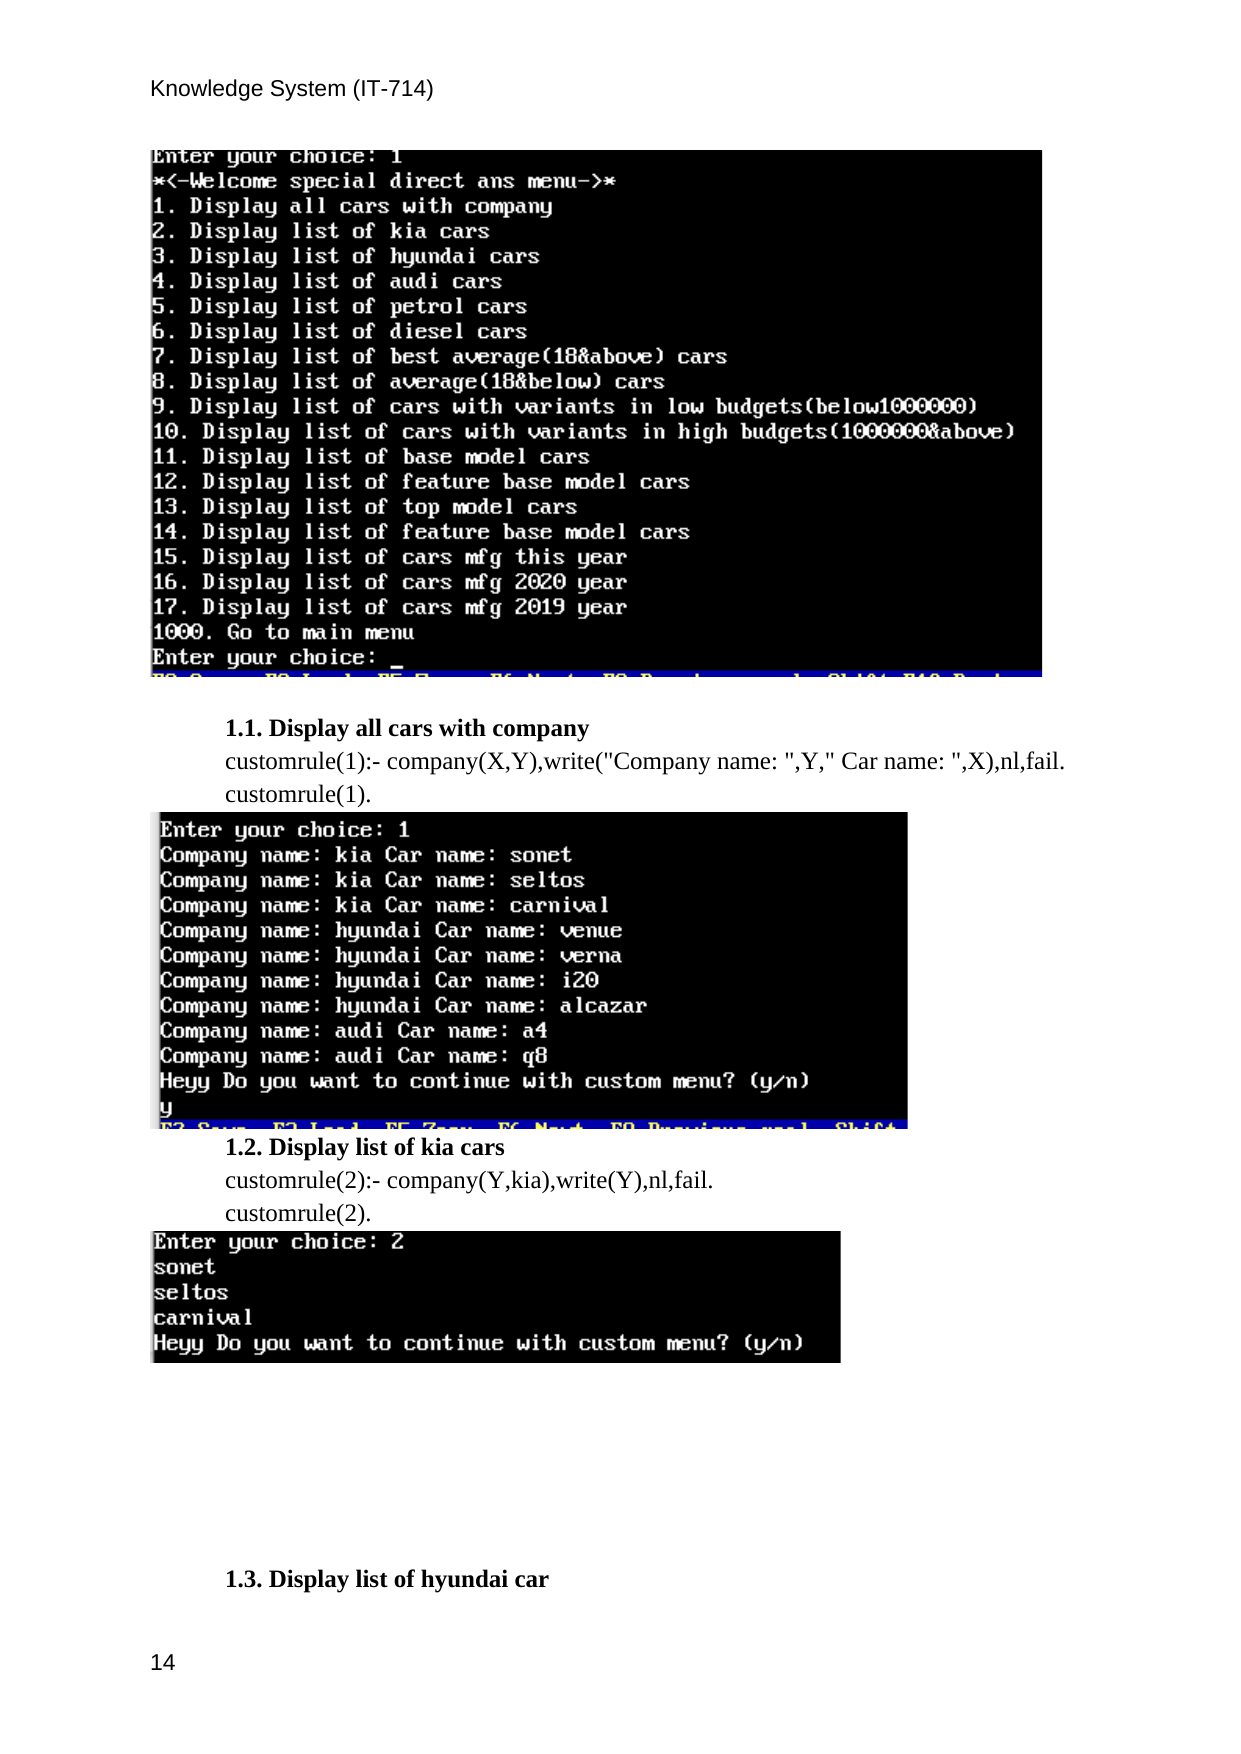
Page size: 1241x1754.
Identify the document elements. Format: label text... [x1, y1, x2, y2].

picture [150, 812, 908, 1129]
text customrule(1). [150, 779, 1090, 808]
picture [150, 1231, 841, 1363]
text customrule(2):- company(Y,kia),write(Y),nl,fail. [150, 1165, 1090, 1194]
text 1.1. Display all cars with company [150, 713, 1090, 742]
text customrule(1):- company(X,Y),write("Company name: ",Y," Car name: ",X),nl,fail. [150, 746, 1090, 775]
text customrule(2). [150, 1198, 1090, 1227]
picture [150, 150, 1043, 677]
text 1.2. Display list of kia cars [150, 1132, 1090, 1161]
text 1.3. Display list of hyundai car [150, 1564, 1090, 1593]
